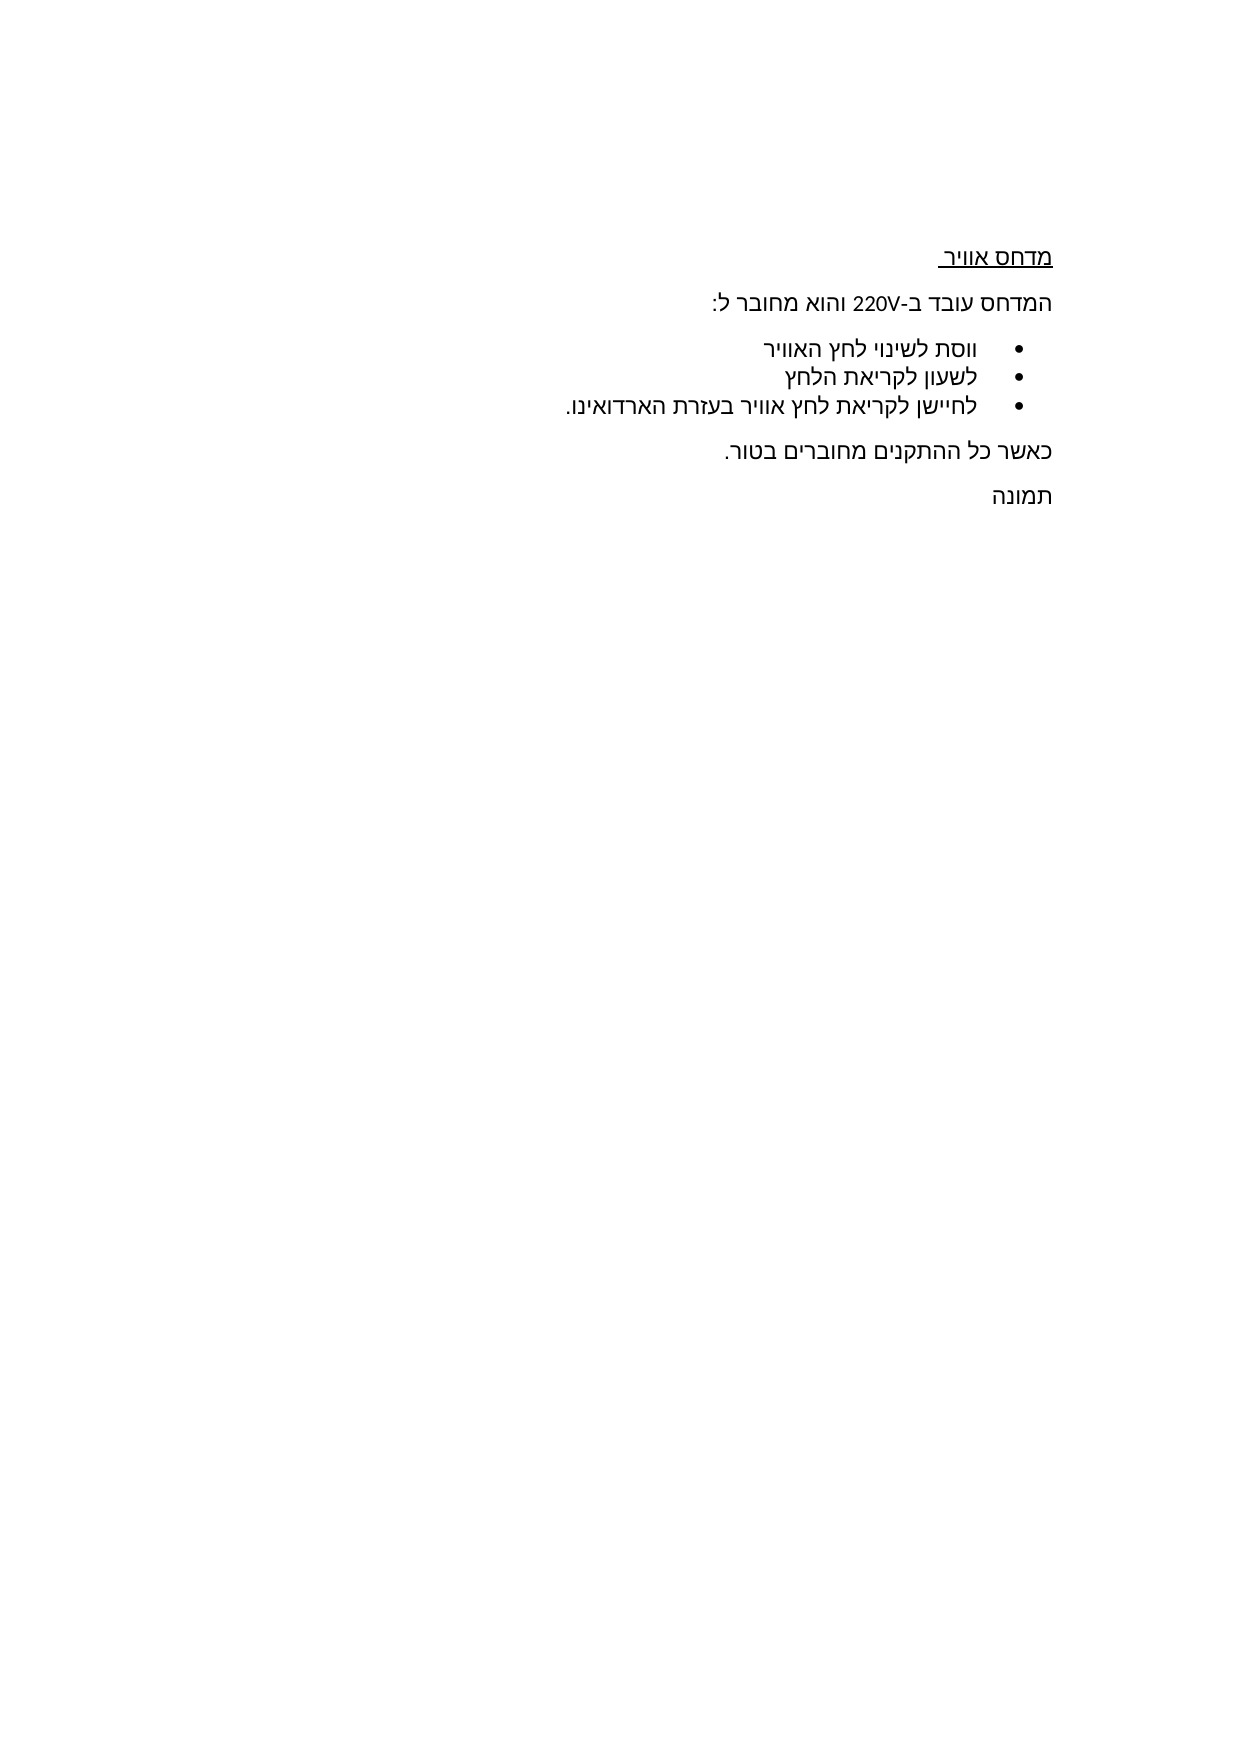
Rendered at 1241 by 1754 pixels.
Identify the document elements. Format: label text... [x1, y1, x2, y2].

text תמונה [187, 483, 1053, 509]
text המדחס עובד ב-220V והוא מחובר ל: [187, 289, 1053, 317]
text מדחס אוויר [187, 244, 1053, 270]
list לחיישן לקריאת לחץ אוויר בעזרת הארדואינו. [187, 393, 1015, 419]
list ווסת לשינוי לחץ האוויר [187, 336, 1015, 362]
list לשעון לקריאת הלחץ [187, 364, 1015, 391]
text כאשר כל ההתקנים מחוברים בטור. [187, 438, 1053, 464]
